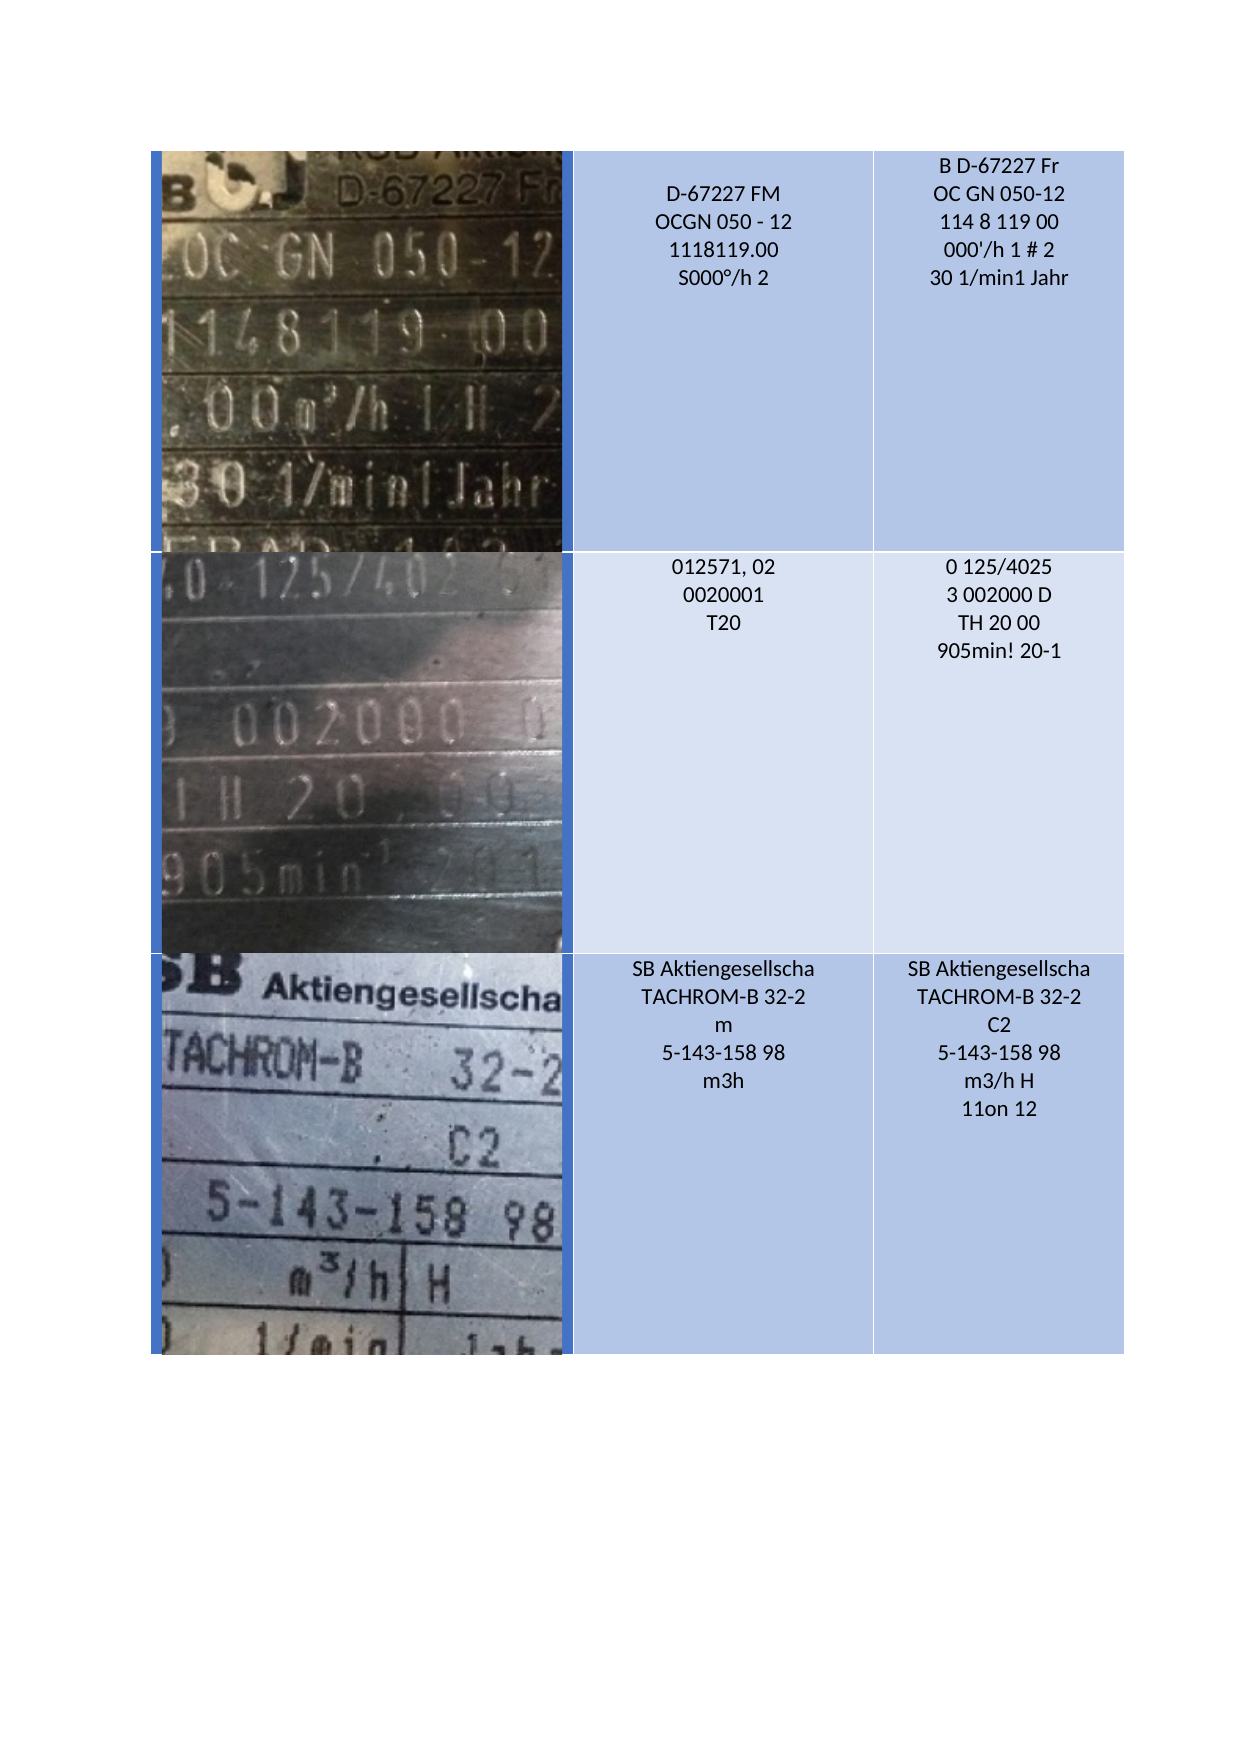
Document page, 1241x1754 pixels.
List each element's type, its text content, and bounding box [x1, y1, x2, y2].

table_cell [151, 553, 161, 953]
table_cell 0 125/4025 3 002000 D TH 20 00 905min! 20-1 [874, 553, 1124, 953]
table_cell [151, 151, 161, 551]
table_cell SB Aktiengesellscha TACHROM-B 32-2 m 5-143-158 98 m3h [574, 954, 873, 1354]
table_cell D-67227 FM OCGN 050 - 12 1118119.00 S000°/h 2 [574, 151, 873, 551]
table_cell 012571, 02 0020001 T20 [574, 553, 873, 953]
table_cell [563, 553, 573, 953]
picture [161, 151, 563, 1355]
table_cell [151, 954, 161, 1354]
table_cell SB Aktiengesellscha TACHROM-B 32-2 C2 5-143-158 98 m3/h H 11on 12 [874, 954, 1124, 1354]
table_cell B D-67227 Fr OC GN 050-12 114 8 119 00 000'/h 1 # 2 30 1/min1 Jahr [874, 151, 1124, 551]
table_cell [563, 151, 573, 551]
table_cell [563, 954, 573, 1354]
